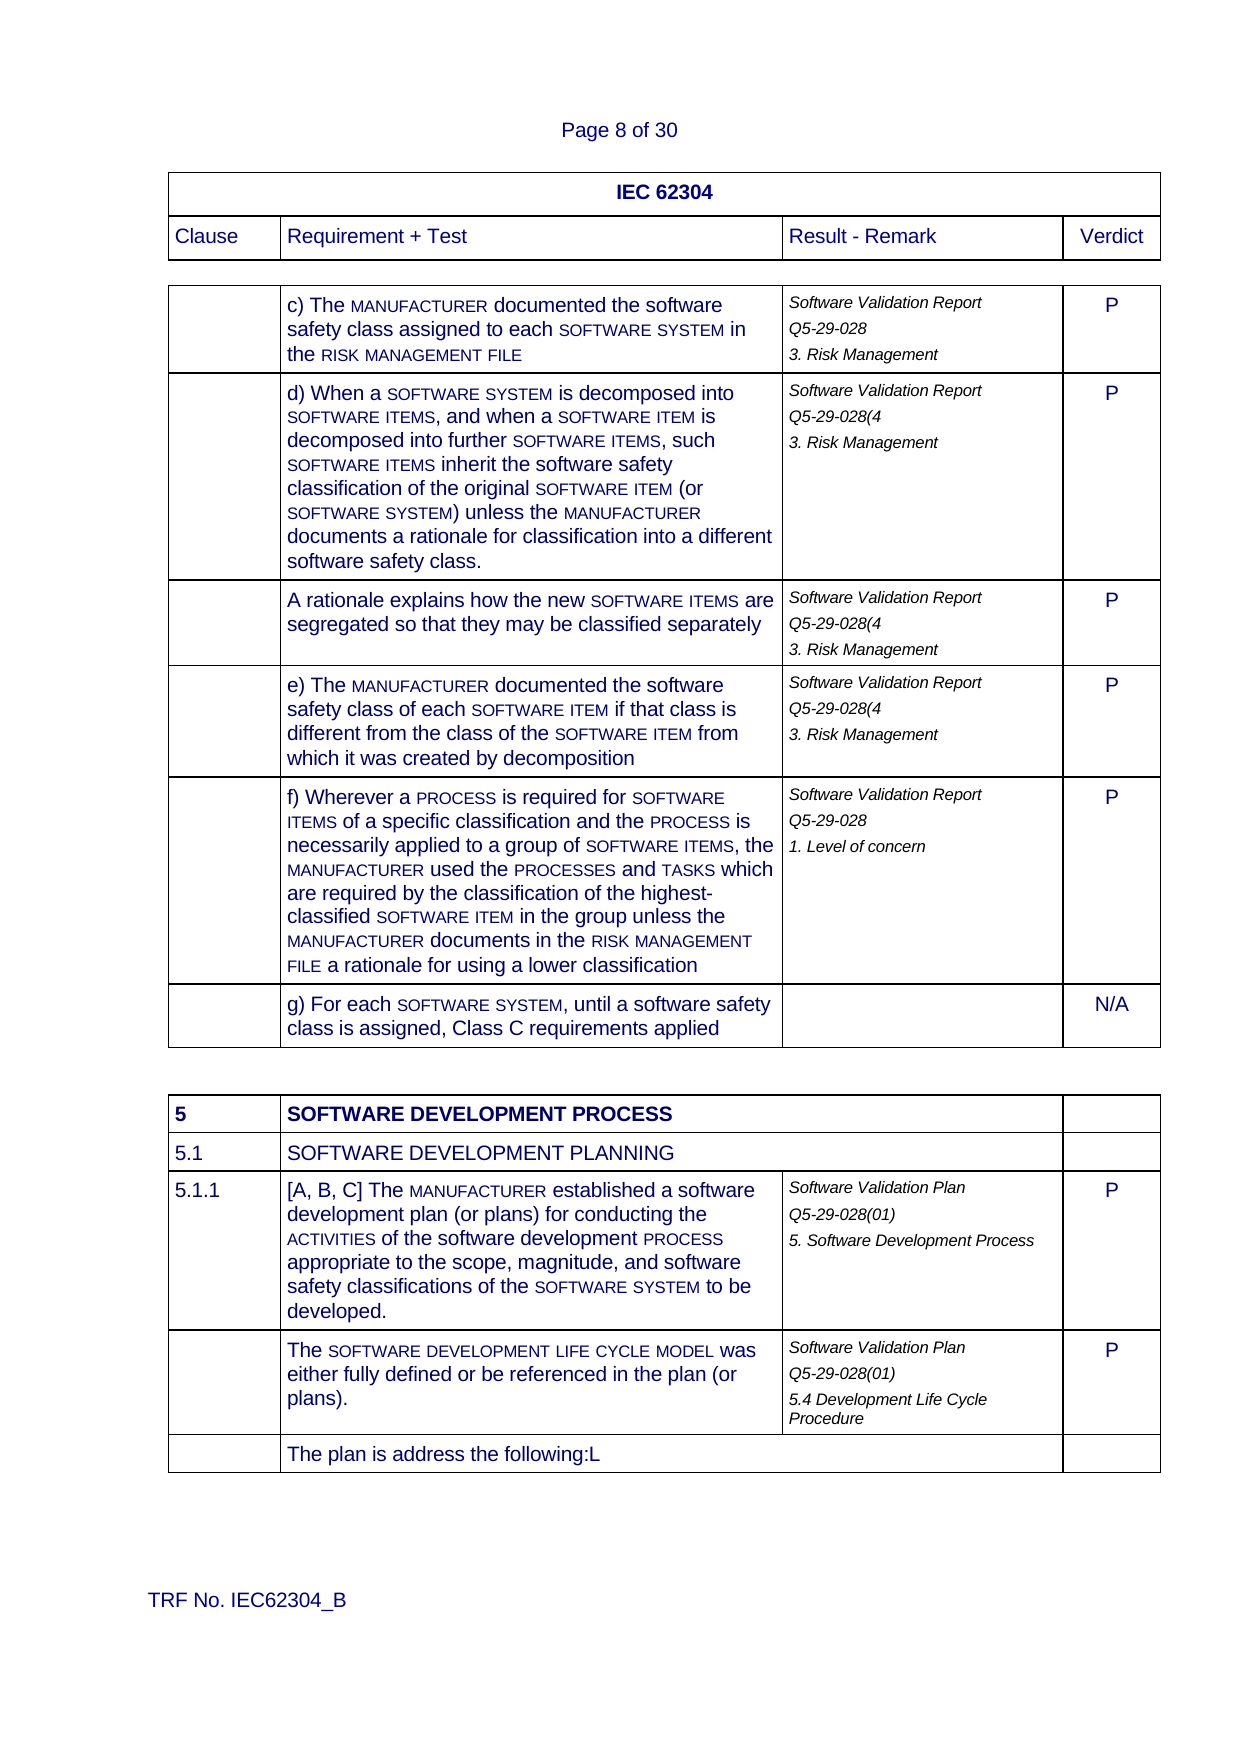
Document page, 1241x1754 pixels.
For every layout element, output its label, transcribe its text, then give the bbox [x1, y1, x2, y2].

table_cell f) Wherever a process is required for software items of a specific classification and the process is necessarily applied to a group of software items, the manufacturer used the processes and tasks which are required by the classification of the highest-classified software item in the group unless the manufacturer documents in the risk management file a rationale for using a lower classification [281, 778, 782, 983]
table_cell Software Validation Report Q5-29-028 1. Level of concern [783, 778, 1062, 983]
table_cell 5.1 [169, 1133, 280, 1170]
table_cell P [1064, 666, 1160, 776]
table_cell c) The manufacturer documented the software safety class assigned to each software system in the risk management file [281, 286, 782, 372]
table_cell SOFTWARE DEVELOPMENT PLANNING [281, 1133, 1062, 1170]
table_cell Software Validation Plan Q5-29-028(01) 5. Software Development Process [783, 1172, 1062, 1329]
table_cell g) For each software system, until a software safety class is assigned, Class C requirements applied [281, 985, 782, 1047]
table_cell P [1064, 286, 1160, 372]
table_cell P [1064, 778, 1160, 983]
table_cell [169, 666, 280, 776]
table_cell e) The manufacturer documented the software safety class of each software item if that class is different from the class of the software item from which it was created by decomposition [281, 666, 782, 776]
table_cell 5.1.1 [169, 1172, 280, 1329]
table_cell P [1064, 581, 1160, 664]
table_cell The plan is address the following:L [281, 1435, 1062, 1472]
table_header 5 [169, 1096, 280, 1132]
table_cell Software Validation Report Q5-29-028(4 3. Risk Management [783, 581, 1062, 664]
table_cell N/A [1064, 985, 1160, 1047]
table_cell [169, 1331, 280, 1434]
table_cell [783, 985, 1062, 1047]
table_cell A rationale explains how the new software items are segregated so that they may be classified separately [281, 581, 782, 664]
table_cell [169, 374, 280, 579]
table_header SOFTWARE DEVELOPMENT PROCESS [281, 1096, 1062, 1132]
table_cell [169, 1435, 280, 1472]
table_cell P [1064, 374, 1160, 579]
table_cell d) When a software system is decomposed into software items, and when a software item is decomposed into further software items, such software items inherit the software safety classification of the original software item (or software system) unless the manufacturer documents a rationale for classification into a different software safety class. [281, 374, 782, 579]
table_cell [169, 985, 280, 1047]
table_header [1064, 1096, 1160, 1132]
table_cell P [1064, 1331, 1160, 1434]
table_cell Software Validation Report Q5-29-028(4 3. Risk Management [783, 666, 1062, 776]
table_cell The software development life cycle model was either fully defined or be referenced in the plan (or plans). [281, 1331, 782, 1434]
table_cell Software Validation Report Q5-29-028(4 3. Risk Management [783, 374, 1062, 579]
table_cell [169, 286, 280, 372]
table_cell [783, 1331, 1062, 1434]
table_cell P [1064, 1172, 1160, 1329]
table_cell [1064, 1435, 1160, 1472]
table_cell [1064, 1133, 1160, 1170]
table_cell [169, 778, 280, 983]
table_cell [783, 286, 1062, 372]
table_cell [A, B, C] The manufacturer established a software development plan (or plans) for conducting the activities of the software development process appropriate to the scope, magnitude, and software safety classifications of the software system to be developed. [281, 1172, 782, 1329]
table_cell [169, 581, 280, 664]
